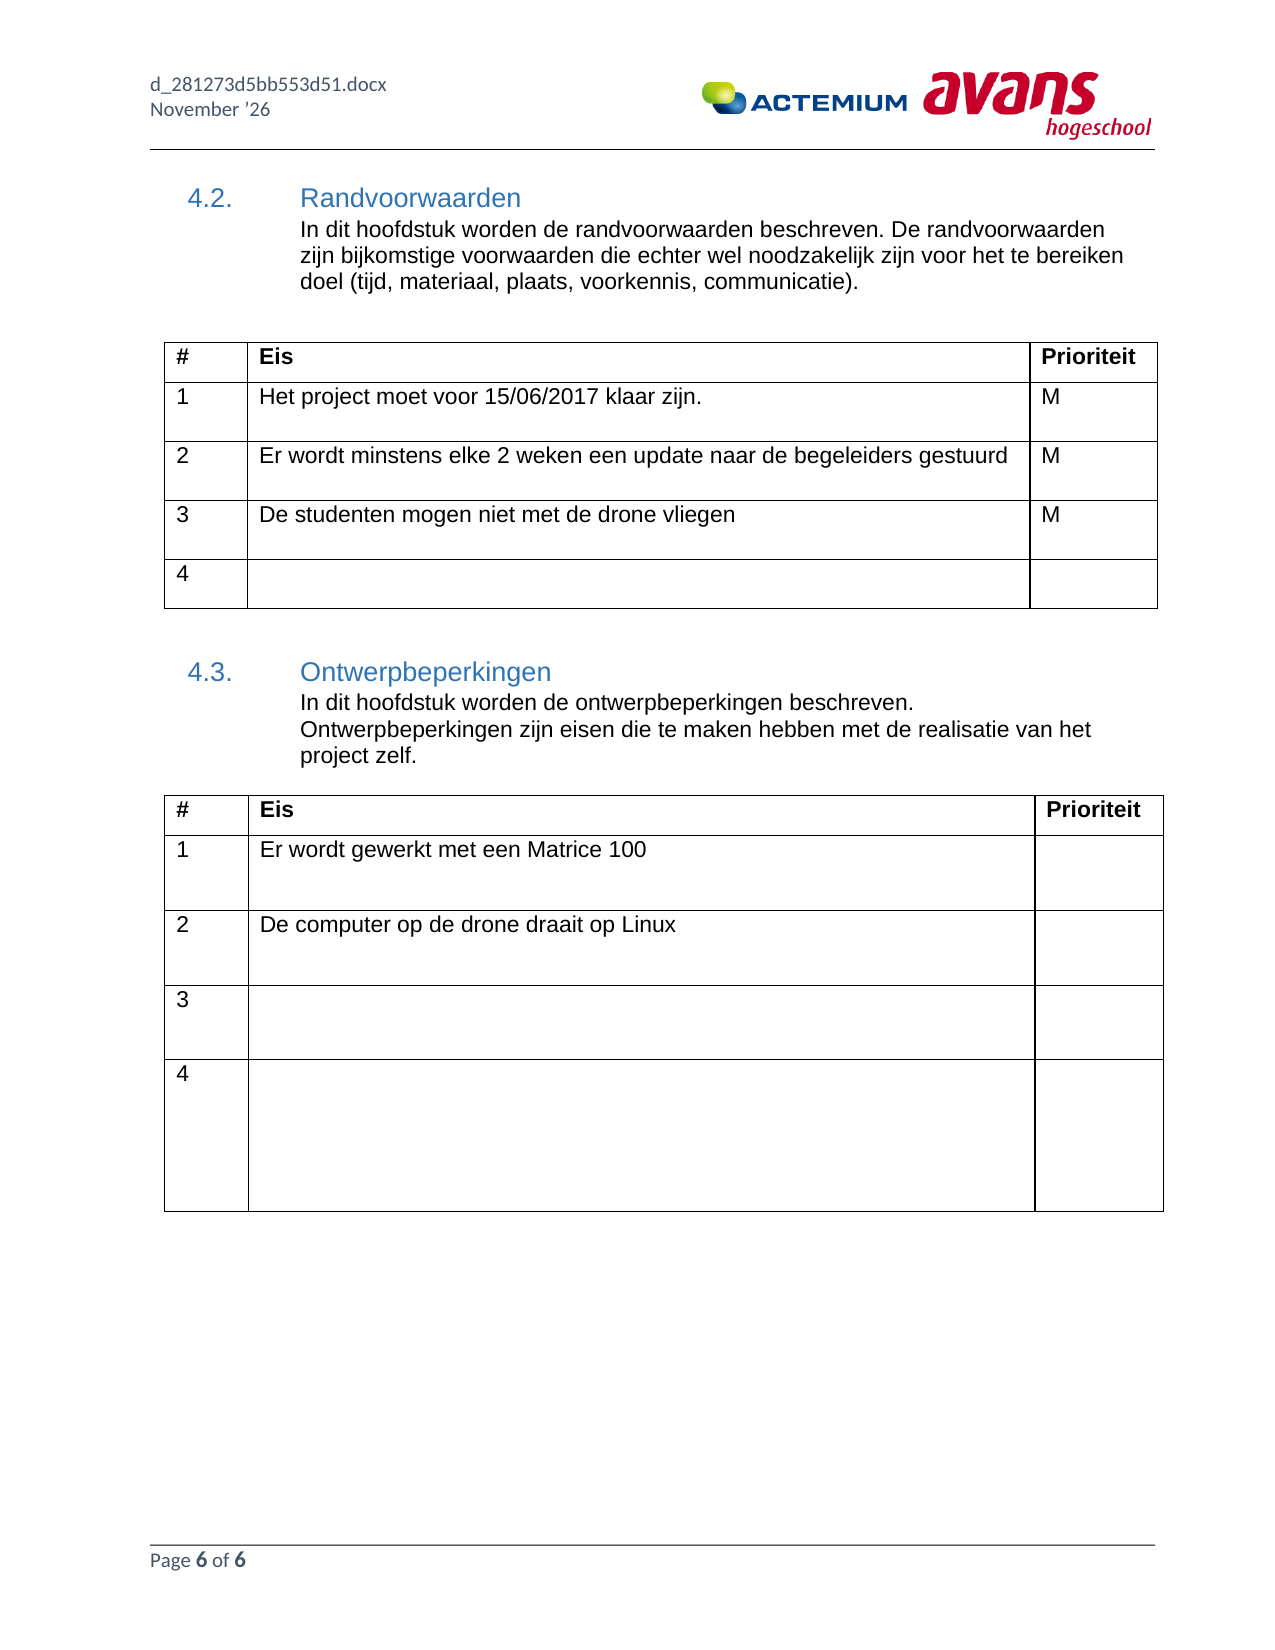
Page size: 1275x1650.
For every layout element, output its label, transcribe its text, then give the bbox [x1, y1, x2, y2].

picture [923, 72, 1152, 140]
table_cell De studenten mogen niet met de drone vliegen [248, 501, 1029, 558]
table_header Eis [249, 796, 1034, 835]
picture [694, 73, 920, 124]
table_cell 4 [165, 560, 247, 608]
table_header Prioriteit [1031, 343, 1157, 382]
table_cell 1 [165, 836, 248, 909]
table_cell 3 [165, 501, 247, 558]
table_header Prioriteit [1036, 796, 1163, 835]
table_cell [248, 560, 1029, 608]
table_cell 2 [165, 911, 248, 985]
table_cell 3 [165, 986, 248, 1059]
table_cell Er wordt minstens elke 2 weken een update naar de begeleiders gestuurd [248, 442, 1029, 500]
subtitle Ontwerpbeperkingen [187, 656, 1125, 687]
table_cell [1036, 911, 1163, 985]
table_cell [249, 986, 1034, 1059]
table_header # [165, 343, 247, 382]
table_cell M [1031, 501, 1157, 558]
table_cell 2 [165, 442, 247, 500]
table_cell Er wordt gewerkt met een Matrice 100 [249, 836, 1034, 909]
table_cell [1036, 1060, 1163, 1211]
table_cell [1036, 986, 1163, 1059]
table_cell M [1031, 383, 1157, 441]
table_cell [249, 1060, 1034, 1211]
table_cell M [1031, 442, 1157, 500]
table_cell De computer op de drone draait op Linux [249, 911, 1034, 985]
text In dit hoofdstuk worden de ontwerpbeperkingen beschreven. Ontwerpbeperkingen zijn eisen die te maken hebben met de realisatie van het project zelf. [300, 689, 1125, 768]
table_cell Het project moet voor 15/06/2017 klaar zijn. [248, 383, 1029, 441]
table_header # [165, 796, 248, 835]
subtitle Randvoorwaarden [187, 182, 1125, 213]
table_cell [1036, 836, 1163, 909]
text In dit hoofdstuk worden de randvoorwaarden beschreven. De randvoorwaarden zijn bijkomstige voorwaarden die echter wel noodzakelijk zijn voor het te bereiken doel (tijd, materiaal, plaats, voorkennis, communicatie). [300, 216, 1125, 295]
table_cell 4 [165, 1060, 248, 1211]
table_header Eis [248, 343, 1029, 382]
table_cell [1031, 560, 1157, 608]
table_cell 1 [165, 383, 247, 441]
